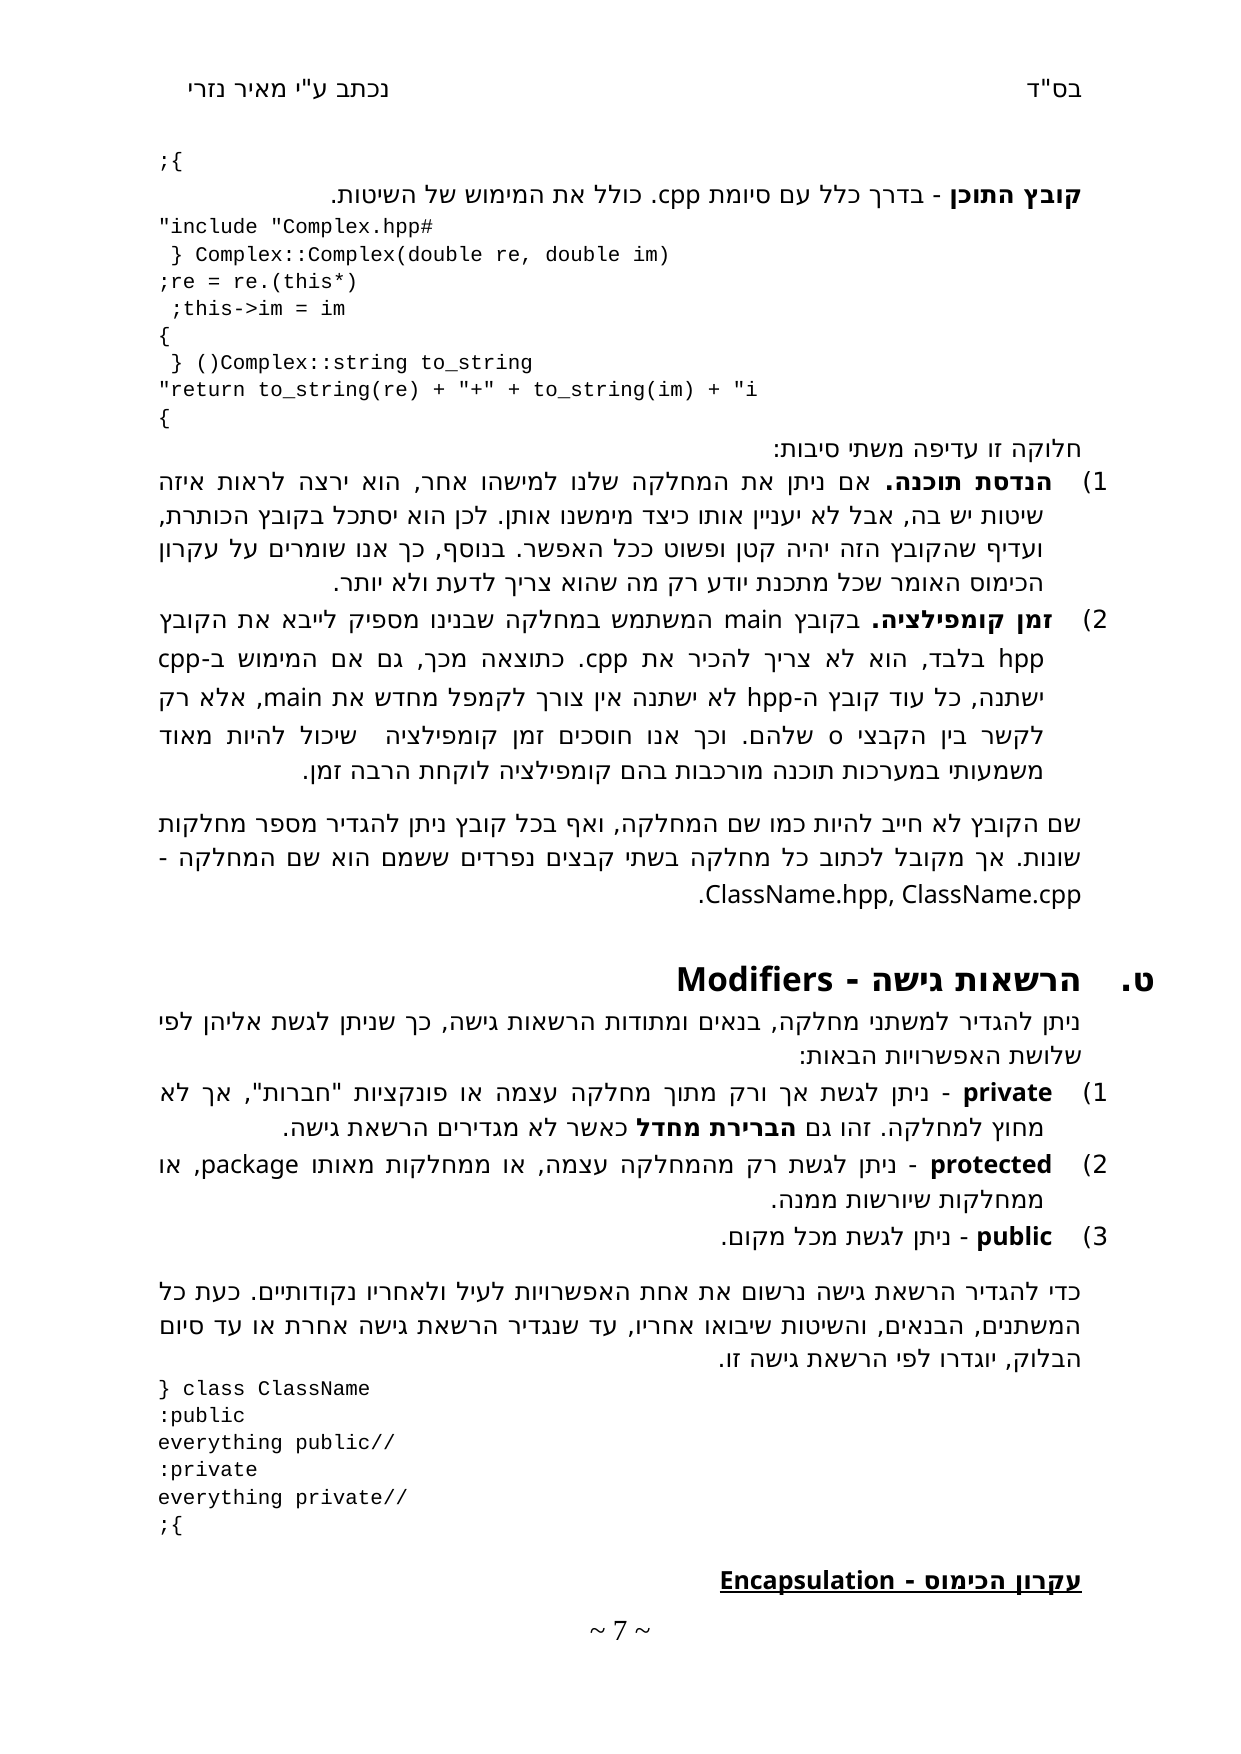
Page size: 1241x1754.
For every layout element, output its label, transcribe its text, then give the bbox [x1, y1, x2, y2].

text כדי להגדיר הרשאת גישה נרשום את אחת האפשרויות לעיל ולאחריו נקודותיים. כעת כל המשתנים, הבנאים, והשיטות שיבואו אחריו, עד שנגדיר הרשאת גישה אחרת או עד סיום הבלוק, יוגדרו לפי הרשאת גישה זו. [158, 1277, 1082, 1373]
text שם הקובץ לא חייב להיות כמו שם המחלקה, ואף בכל קובץ ניתן להגדיר מספר מחלקות שונות. אך מקובל לכתוב כל מחלקה בשתי קבצים נפרדים ששמם הוא שם המחלקה - ClassName.hpp, ClassName.cpp. [158, 809, 1082, 911]
text //everything private [158, 1487, 1082, 1510]
list זמן קומפילציה. בקובץ main המשתמש במחלקה שבנינו מספיק לייבא את הקובץ hpp בלבד, הוא לא צריך להכיר את cpp. כתוצאה מכך, גם אם המימוש ב-cpp ישתנה, כל עוד קובץ ה-hpp לא ישתנה אין צורך לקמפל מחדש את main, אלא רק לקשר בין הקבצי o שלהם. וכך אנו חוסכים זמן קומפילציה שיכול להיות מאוד משמעותי במערכות תוכנה מורכבות בהם קומפילציה לוקחת הרבה זמן. [158, 602, 1082, 785]
text Complex::Complex(double re, double im) { [158, 243, 1082, 267]
text //everything public [158, 1432, 1082, 1456]
text }; [158, 150, 1082, 174]
text קובץ התוכן - בדרך כלל עם סיומת cpp. כולל את המימוש של השיטות. [158, 177, 1082, 211]
list הנדסת תוכנה. אם ניתן את המחלקה שלנו למישהו אחר, הוא ירצה לראות איזה שיטות יש בה, אבל לא יעניין אותו כיצד מימשנו אותן. לכן הוא יסתכל בקובץ הכותרת, ועדיף שהקובץ הזה יהיה קטן ופשוט ככל האפשר. בנוסף, כך אנו שומרים על עקרון הכימוס האומר שכל מתכנת יודע רק מה שהוא צריך לדעת ולא יותר. [158, 467, 1082, 597]
text } [158, 325, 1082, 349]
list private - ניתן לגשת אך ורק מתוך מחלקה עצמה או פונקציות "חברות", אך לא מחוץ למחלקה. זהו גם הברירת מחדל כאשר לא מגדירים הרשאת גישה. [158, 1074, 1082, 1142]
subtitle עקרון הכימוס - Encapsulation [158, 1563, 1082, 1597]
text #include "Complex.hpp" [158, 216, 1082, 240]
text return to_string(re) + "+" + to_string(im) + "i" [158, 379, 1082, 403]
text } [158, 407, 1082, 430]
text public: [158, 1405, 1082, 1429]
text ניתן להגדיר למשתני מחלקה, בנאים ומתודות הרשאות גישה, כך שניתן לגשת אליהן לפי שלושת האפשרויות הבאות: [158, 1007, 1082, 1070]
text (*this).re = re; [158, 271, 1082, 294]
text private: [158, 1459, 1082, 1483]
subtitle הרשאות גישה - Modifiers [158, 955, 1119, 1001]
text class ClassName { [158, 1378, 1082, 1402]
list public - ניתן לגשת מכל מקום. [158, 1218, 1082, 1253]
list protected - ניתן לגשת רק מהמחלקה עצמה, או ממחלקות מאותו package, או ממחלקות שיורשות ממנה. [158, 1147, 1082, 1214]
text חלוקה זו עדיפה משתי סיבות: [158, 434, 1082, 463]
text this->im = im; [158, 298, 1082, 322]
text }; [158, 1514, 1082, 1537]
text Complex::string to_string() { [158, 352, 1082, 376]
